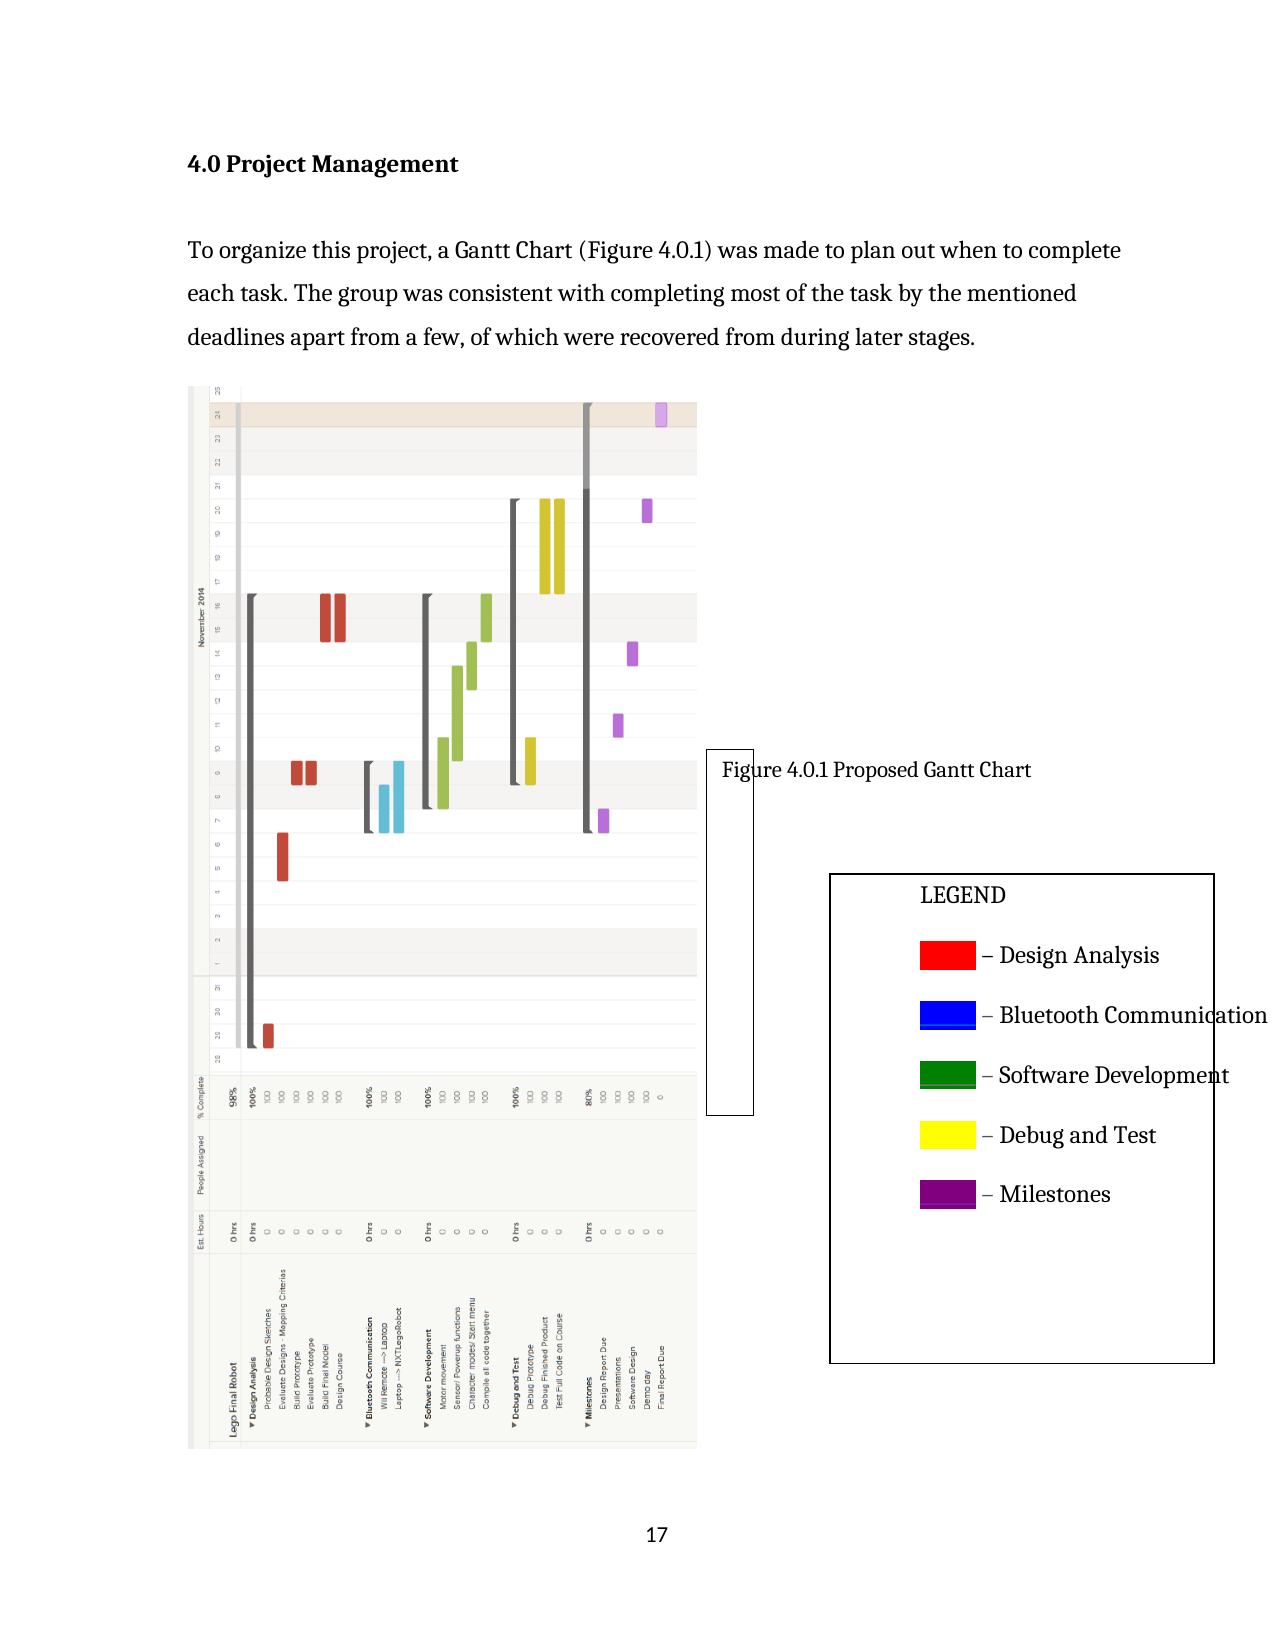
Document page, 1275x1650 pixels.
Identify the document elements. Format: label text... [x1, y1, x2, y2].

text To organize this project, a Gantt Chart (Figure 4.0.1) was made to plan out when to complete each task. The group was consistent with completing most of the task by the mentioned deadlines apart from a few, of which were recovered from during later stages. [187, 236, 1125, 351]
text 4.0 Project Management [187, 150, 1125, 179]
picture [187, 386, 697, 1449]
